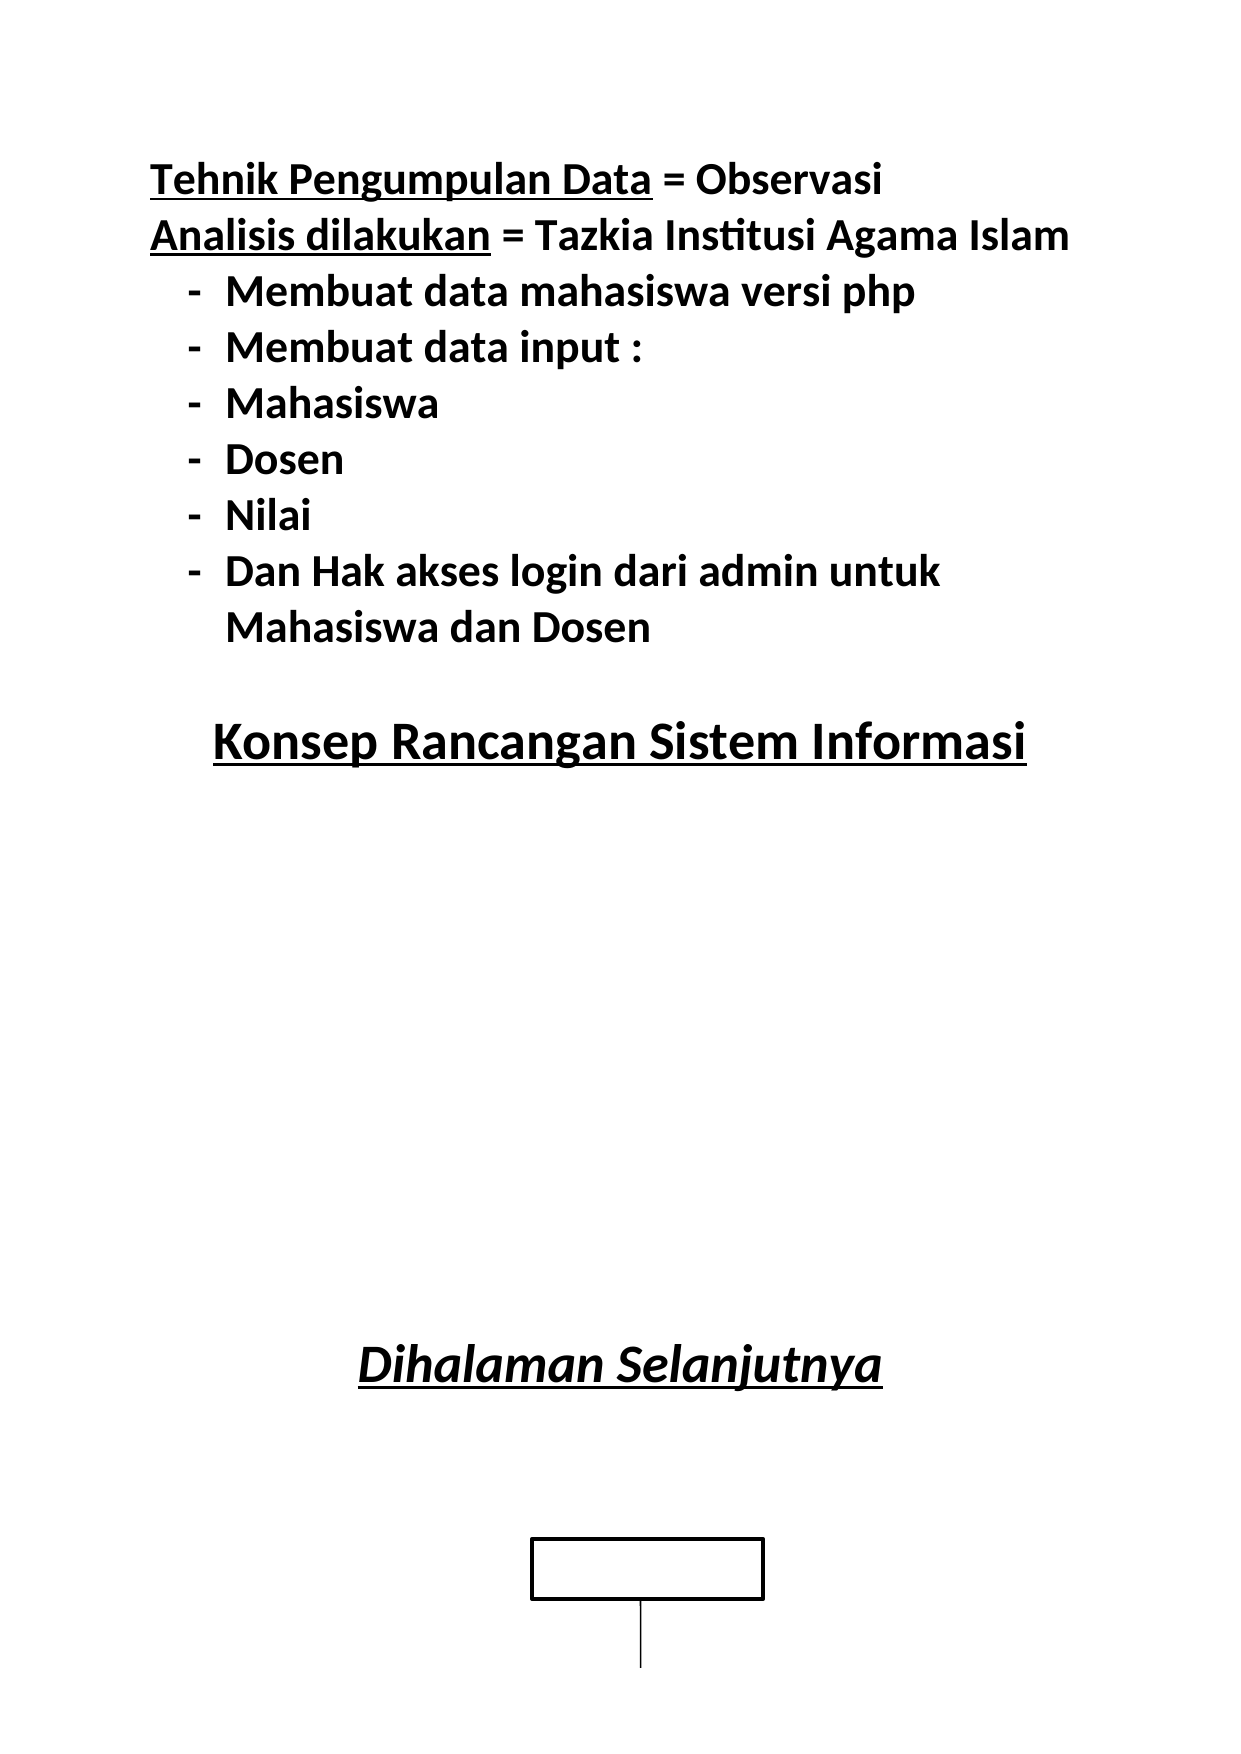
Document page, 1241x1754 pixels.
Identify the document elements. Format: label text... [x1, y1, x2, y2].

list Membuat data input : [187, 318, 1090, 374]
text Konsep Rancangan Sistem Informasi [150, 706, 1090, 773]
list Dosen [187, 430, 1090, 486]
list Membuat data mahasiswa versi php [187, 262, 1090, 318]
text Tehnik Pengumpulan Data = Observasi [150, 150, 1090, 206]
list Dan Hak akses login dari admin untuk Mahasiswa dan Dosen [187, 542, 1090, 653]
list Mahasiswa [187, 374, 1090, 430]
list Nilai [187, 486, 1090, 542]
text Dihalaman Selanjutnya [150, 1330, 1090, 1396]
text Analisis dilakukan = Tazkia Institusi Agama Islam [150, 206, 1090, 262]
